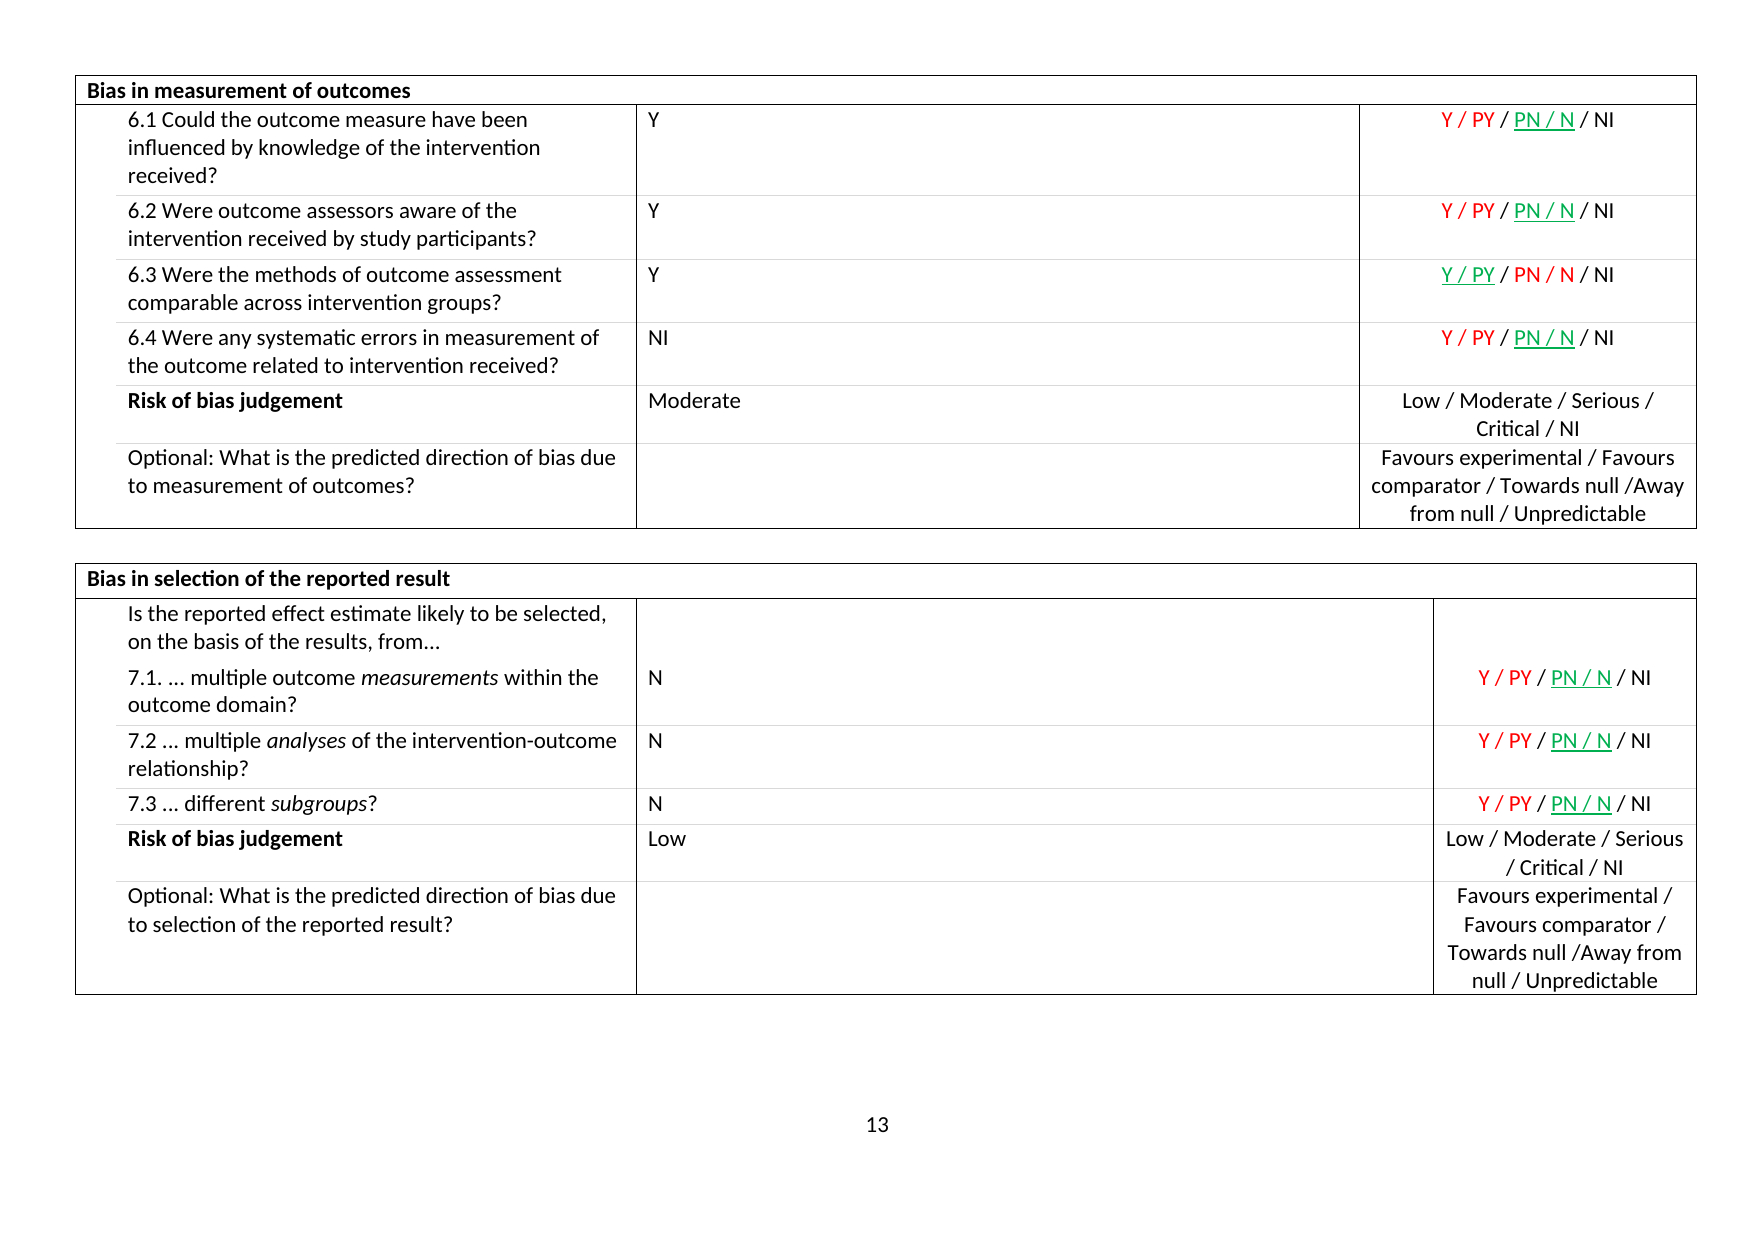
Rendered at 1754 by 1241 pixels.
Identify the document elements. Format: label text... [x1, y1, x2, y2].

table_cell 7.1. ... multiple outcome measurements within the outcome domain? [116, 662, 636, 725]
table_cell [76, 105, 116, 528]
table_header Bias in measurement of outcomes [76, 76, 1696, 104]
table_cell Y / PY / PN / N / NI [1434, 662, 1696, 725]
table_cell Optional: What is the predicted direction of bias due to measurement of outcomes? [116, 444, 636, 528]
table_cell [1434, 599, 1696, 662]
table_cell 7.2 ... multiple analyses of the intervention-outcome relationship? [116, 726, 636, 788]
table_cell Is the reported effect estimate likely to be selected, on the basis of the results, from... [116, 599, 636, 662]
table_cell 6.3 Were the methods of outcome assessment comparable across intervention groups? [116, 260, 636, 322]
table_cell Y / PY / PN / N / NI [1360, 323, 1696, 385]
table_cell [637, 444, 1359, 528]
table_cell Y [637, 105, 1359, 195]
table_cell Y / PY / PN / N / NI [1434, 726, 1696, 788]
table_cell Y / PY / PN / N / NI [1360, 196, 1696, 259]
table_cell N [637, 789, 1433, 823]
table_cell [637, 599, 1433, 662]
table_cell Low / Moderate / Serious / Critical / NI [1360, 386, 1696, 442]
table_cell 6.4 Were any systematic errors in measurement of the outcome related to intervention received? [116, 323, 636, 385]
table_cell [637, 882, 1433, 994]
table_cell 6.2 Were outcome assessors aware of the intervention received by study participants? [116, 196, 636, 259]
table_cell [1434, 882, 1696, 994]
table_cell Risk of bias judgement [116, 386, 636, 442]
table_cell Low / Moderate / Serious / Critical / NI [1434, 825, 1696, 881]
table_cell Y [637, 196, 1359, 259]
table_header Bias in selection of the reported result [76, 564, 1696, 598]
table_cell Y / PY / PN / N / NI [1434, 789, 1696, 823]
table_cell Moderate [637, 386, 1359, 442]
table_cell 7.3 ... different subgroups? [116, 789, 636, 823]
table_cell Y / PY / PN / N / NI [1360, 260, 1696, 322]
table_cell Optional: What is the predicted direction of bias due to selection of the reported result? [116, 882, 636, 994]
table_cell Y [637, 260, 1359, 322]
table_cell Risk of bias judgement [116, 825, 636, 881]
table_cell N [637, 662, 1433, 725]
table_cell Low [637, 825, 1433, 881]
table_cell Y / PY / PN / N / NI [1360, 105, 1696, 195]
table_cell NI [637, 323, 1359, 385]
table_cell Favours experimental / Favours comparator / Towards null /Away from null / Unpredictable [1360, 444, 1696, 528]
table_cell N [637, 726, 1433, 788]
table_cell [76, 599, 116, 994]
table_cell 6.1 Could the outcome measure have been influenced by knowledge of the intervention received? [116, 105, 636, 195]
